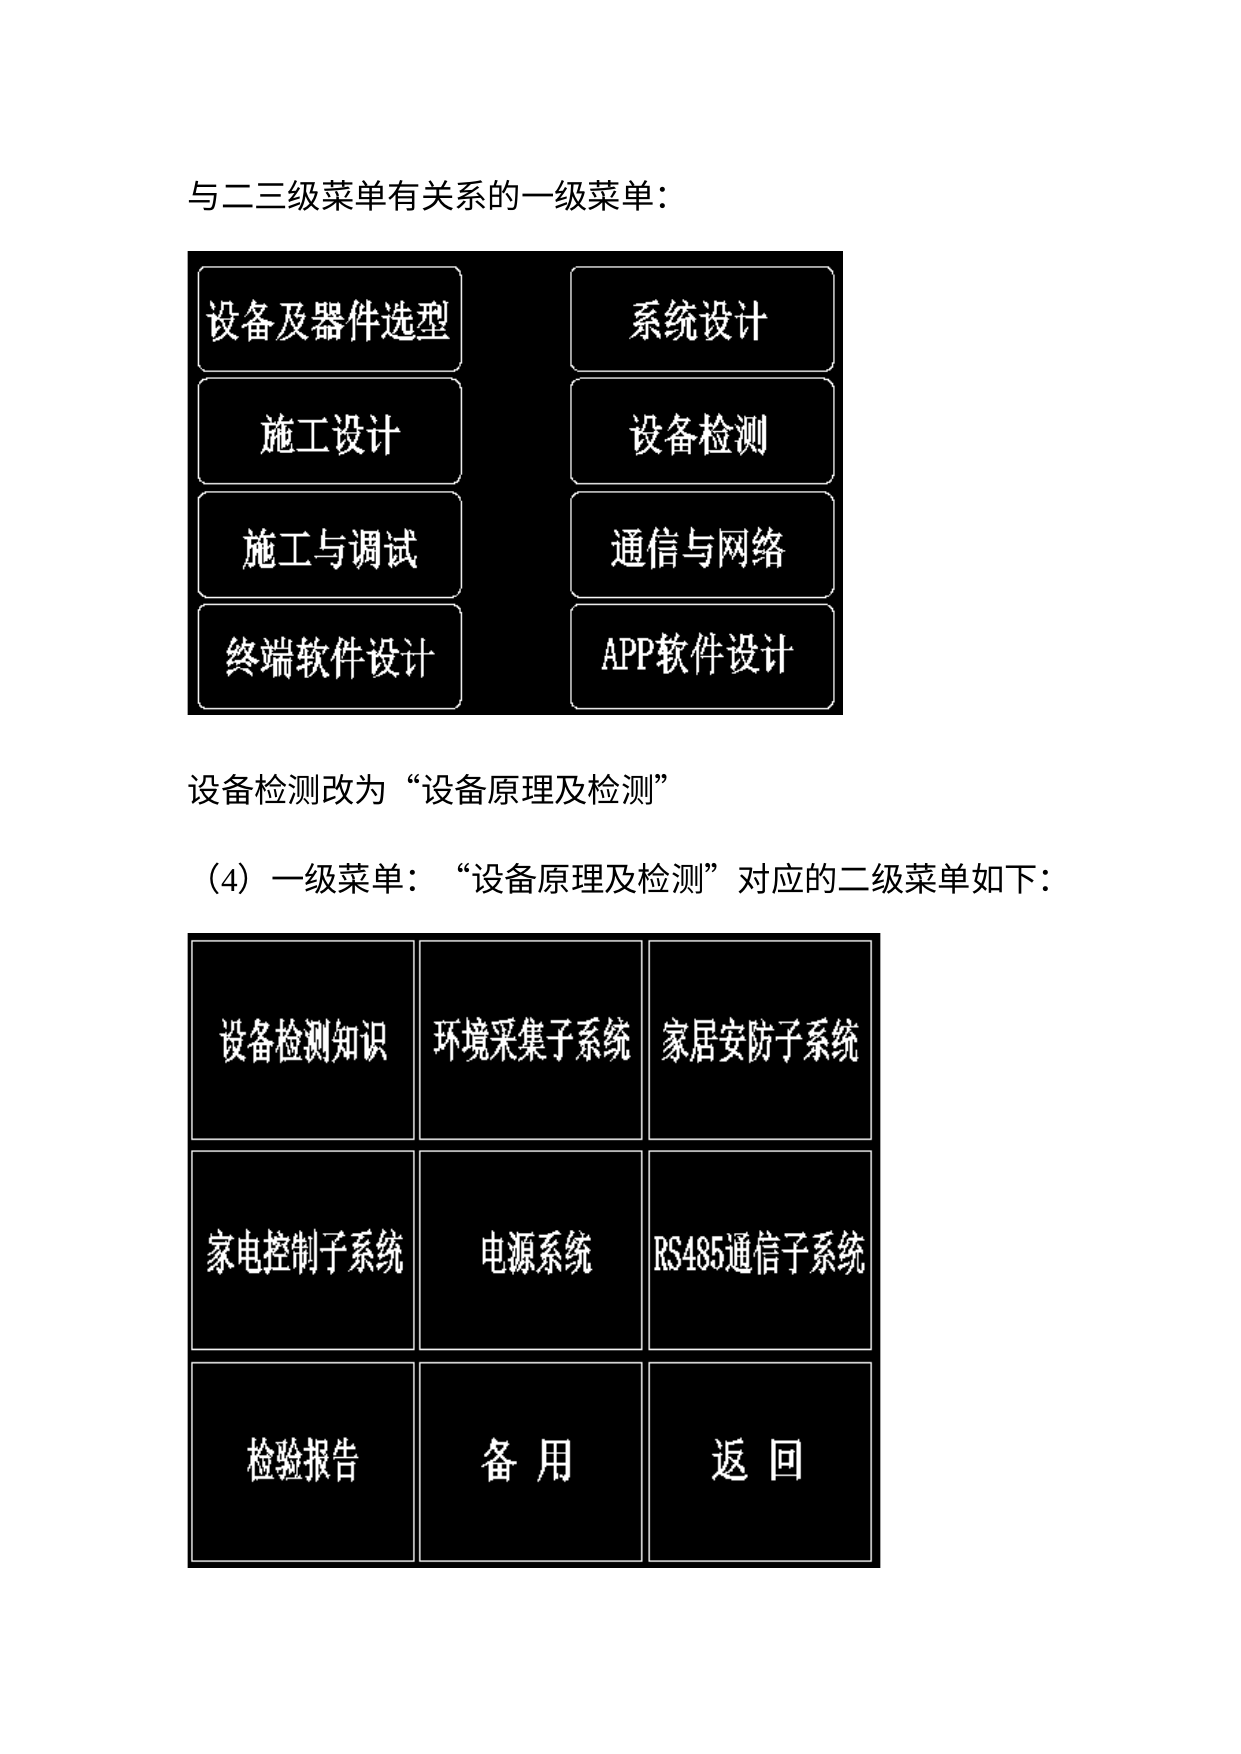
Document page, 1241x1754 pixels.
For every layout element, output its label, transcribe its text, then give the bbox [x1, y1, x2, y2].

text （4）一级菜单：“设备原理及检测”对应的二级菜单如下： [187, 844, 1053, 909]
picture [187, 251, 843, 715]
picture [187, 933, 881, 1568]
text 设备检测改为“设备原理及检测” [187, 756, 1053, 821]
text 与二三级菜单有关系的一级菜单： [187, 162, 1053, 227]
